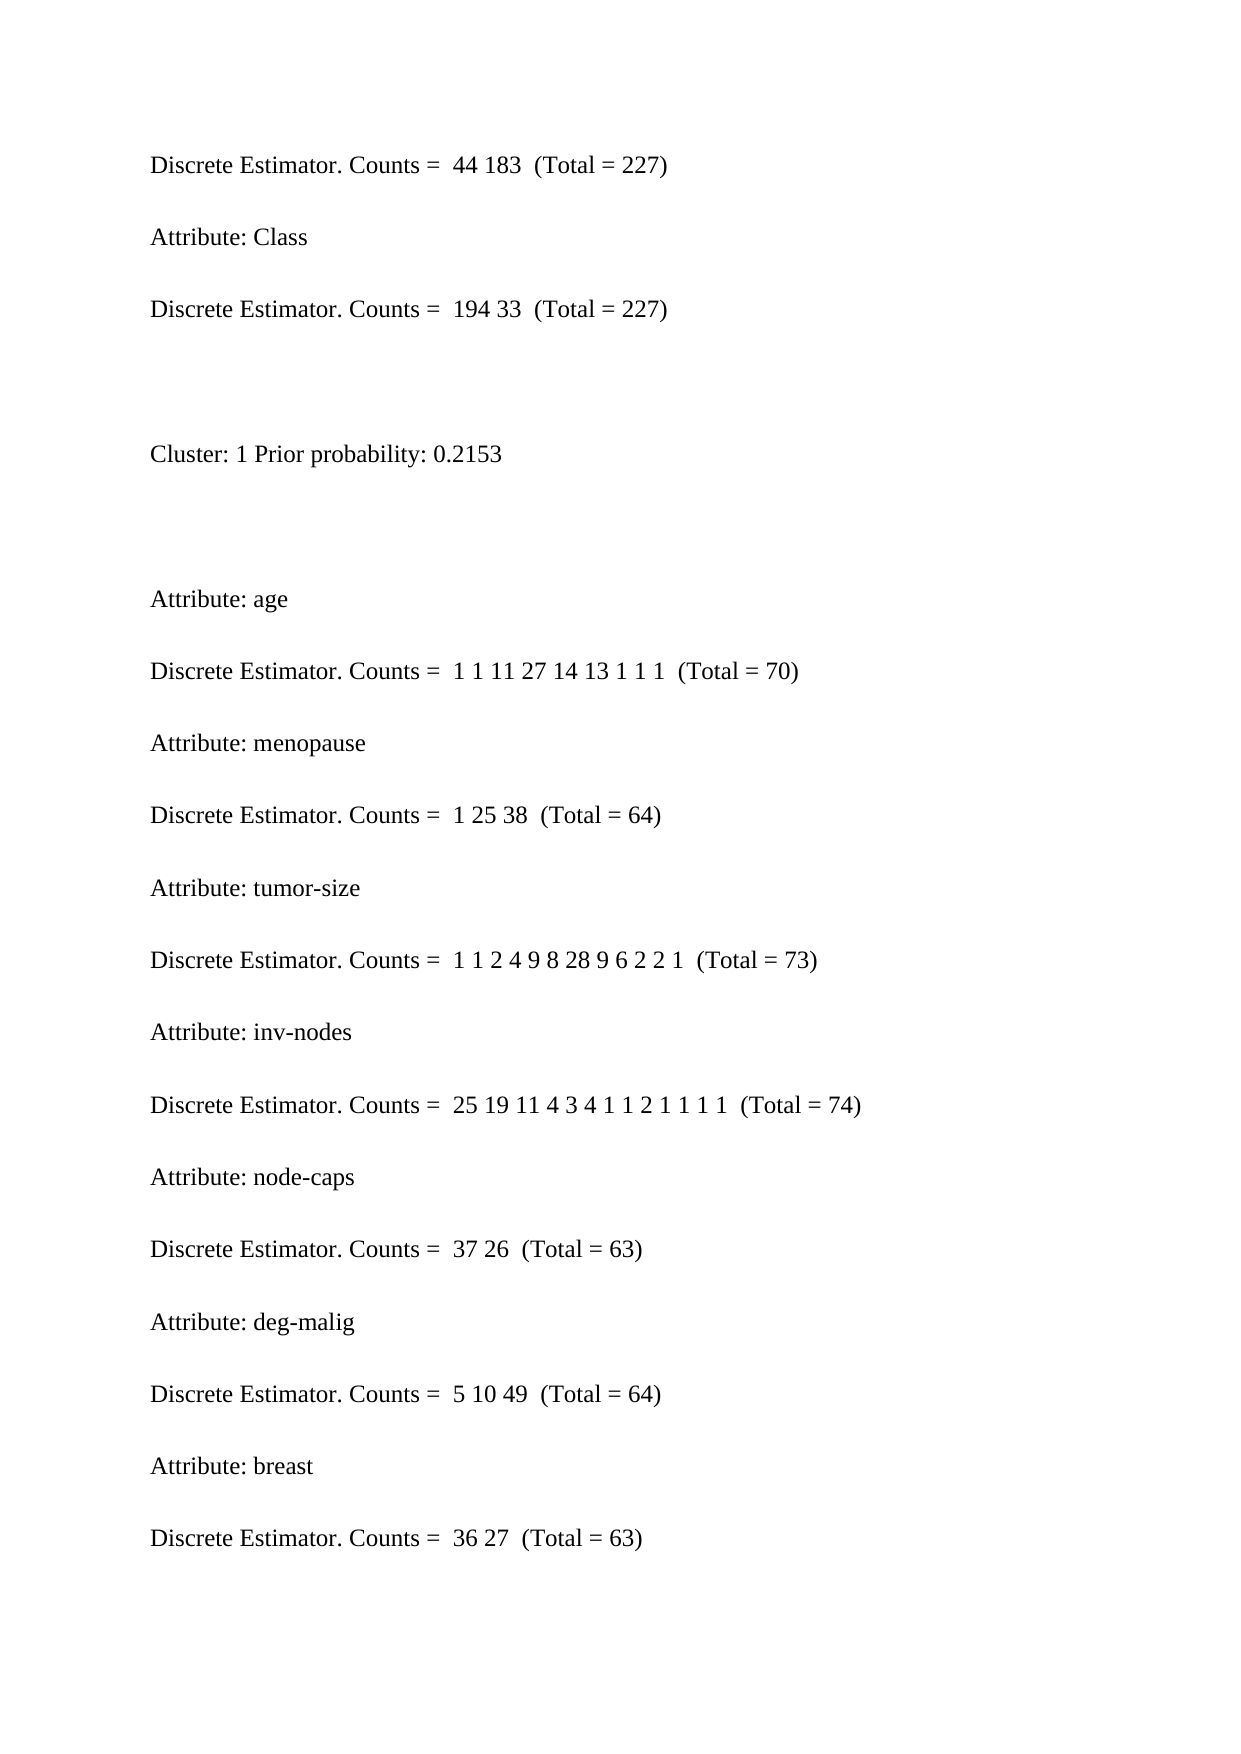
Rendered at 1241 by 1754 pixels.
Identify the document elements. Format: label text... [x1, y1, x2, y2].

text Attribute: node-caps [150, 1162, 1090, 1191]
text Attribute: deg-malig [150, 1307, 1090, 1335]
text Attribute: inv-nodes [150, 1017, 1090, 1046]
text Discrete Estimator. Counts = 36 27 (Total = 63) [150, 1523, 1090, 1552]
text Attribute: menopause [150, 728, 1090, 757]
text Attribute: Class [150, 222, 1090, 251]
text Discrete Estimator. Counts = 1 1 11 27 14 13 1 1 1 (Total = 70) [150, 656, 1090, 685]
text Discrete Estimator. Counts = 194 33 (Total = 227) [150, 294, 1090, 323]
text Discrete Estimator. Counts = 1 1 2 4 9 8 28 9 6 2 2 1 (Total = 73) [150, 945, 1090, 974]
text Attribute: tumor-size [150, 873, 1090, 902]
text Discrete Estimator. Counts = 44 183 (Total = 227) [150, 150, 1090, 179]
text Cluster: 1 Prior probability: 0.2153 [150, 439, 1090, 468]
text Discrete Estimator. Counts = 1 25 38 (Total = 64) [150, 801, 1090, 829]
text Discrete Estimator. Counts = 5 10 49 (Total = 64) [150, 1379, 1090, 1408]
text Attribute: age [150, 584, 1090, 612]
text Attribute: breast [150, 1451, 1090, 1480]
text Discrete Estimator. Counts = 37 26 (Total = 63) [150, 1234, 1090, 1263]
text Discrete Estimator. Counts = 25 19 11 4 3 4 1 1 2 1 1 1 1 (Total = 74) [150, 1090, 1090, 1118]
